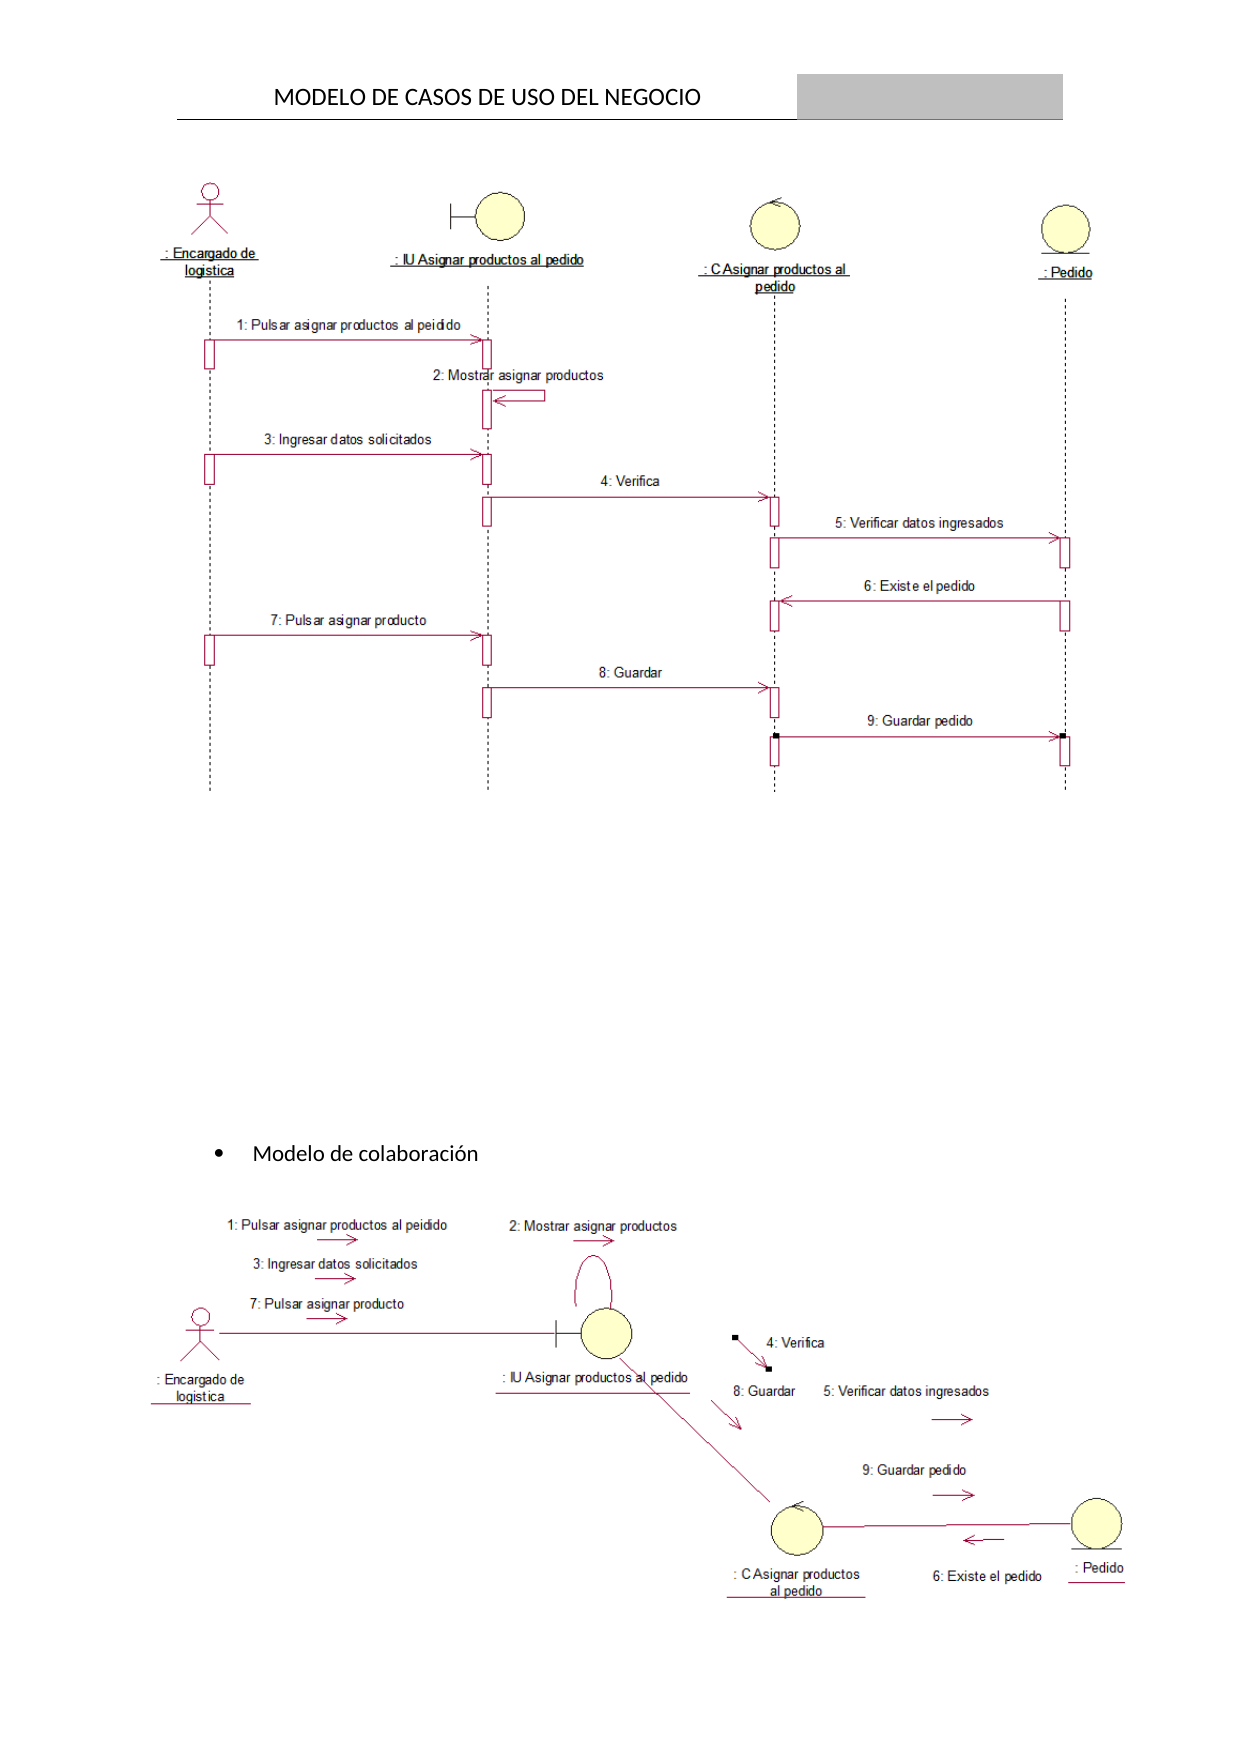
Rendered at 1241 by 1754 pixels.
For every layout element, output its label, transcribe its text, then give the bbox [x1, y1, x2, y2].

picture [155, 179, 1097, 792]
list Modelo de colaboración [215, 1139, 1063, 1167]
picture [150, 1214, 1146, 1621]
